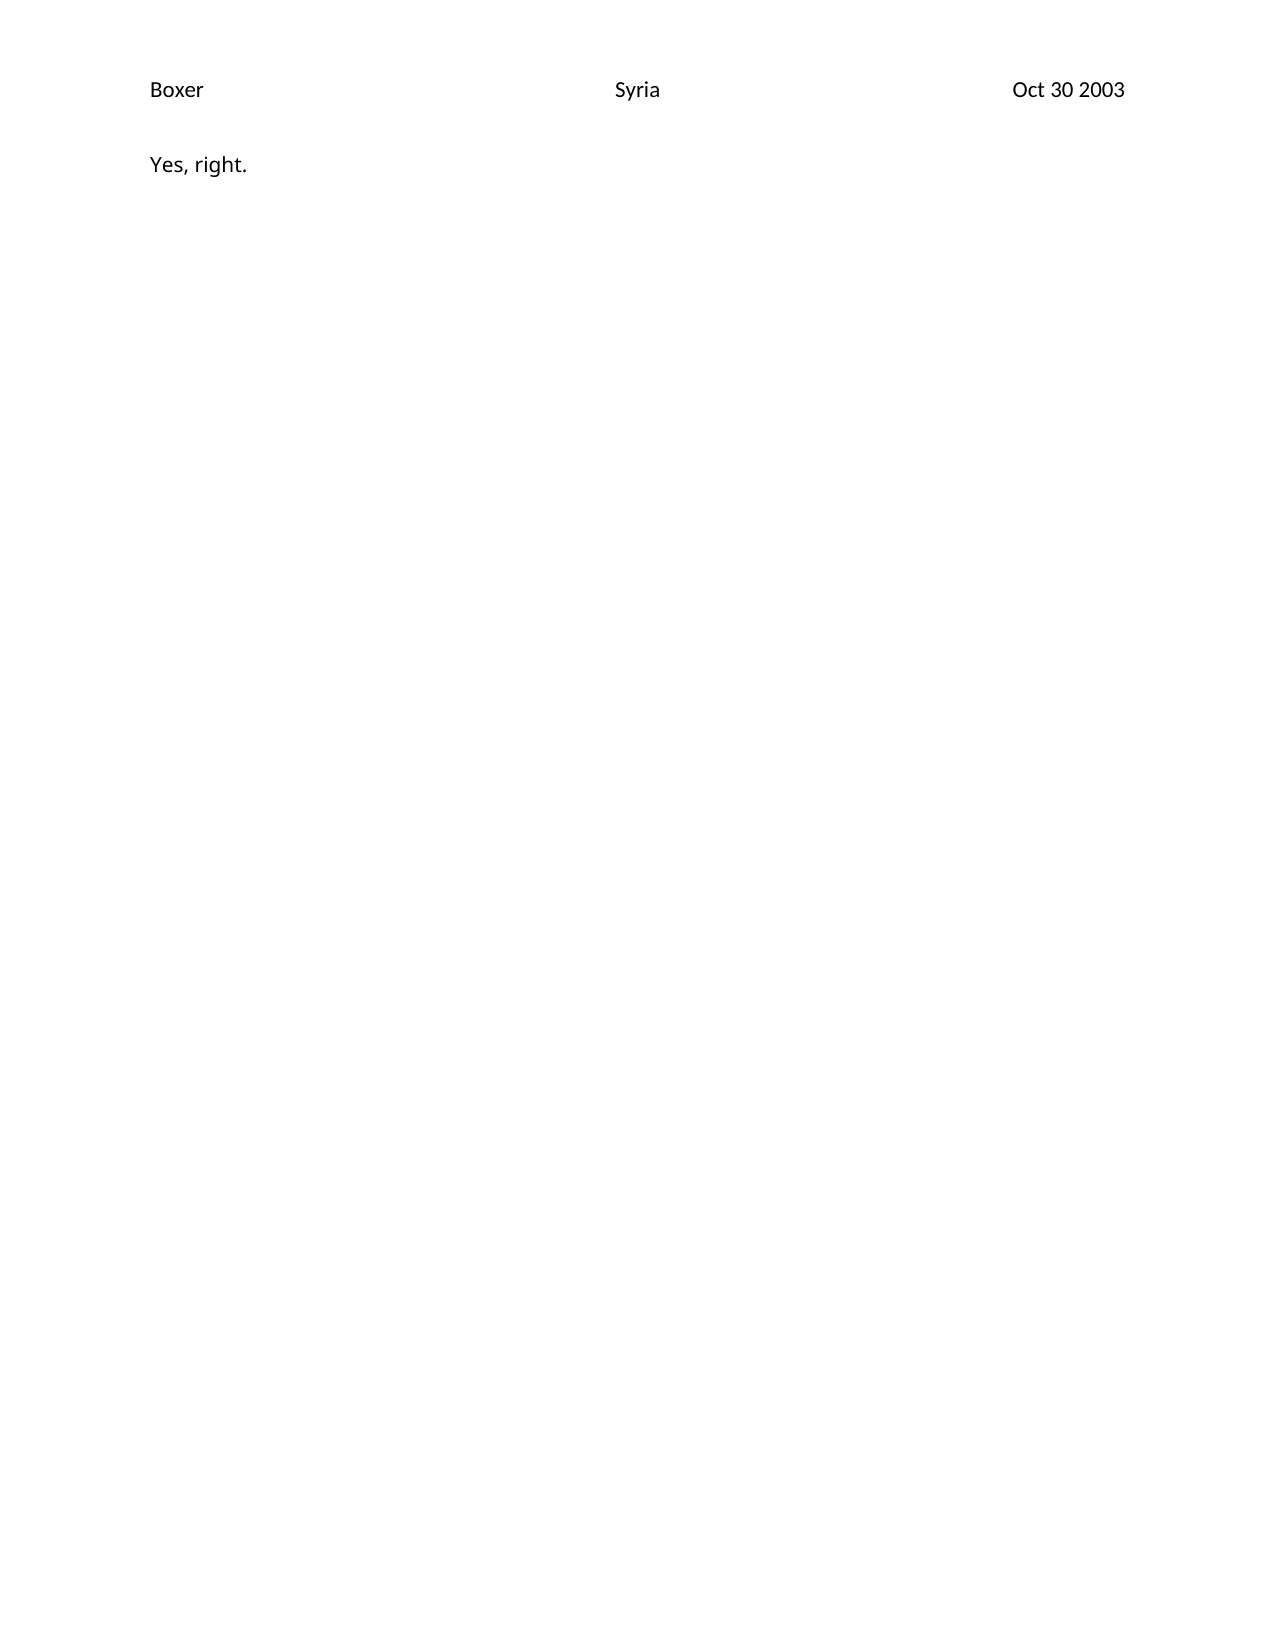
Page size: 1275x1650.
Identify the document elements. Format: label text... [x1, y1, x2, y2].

text Yes, right. [150, 150, 1125, 178]
